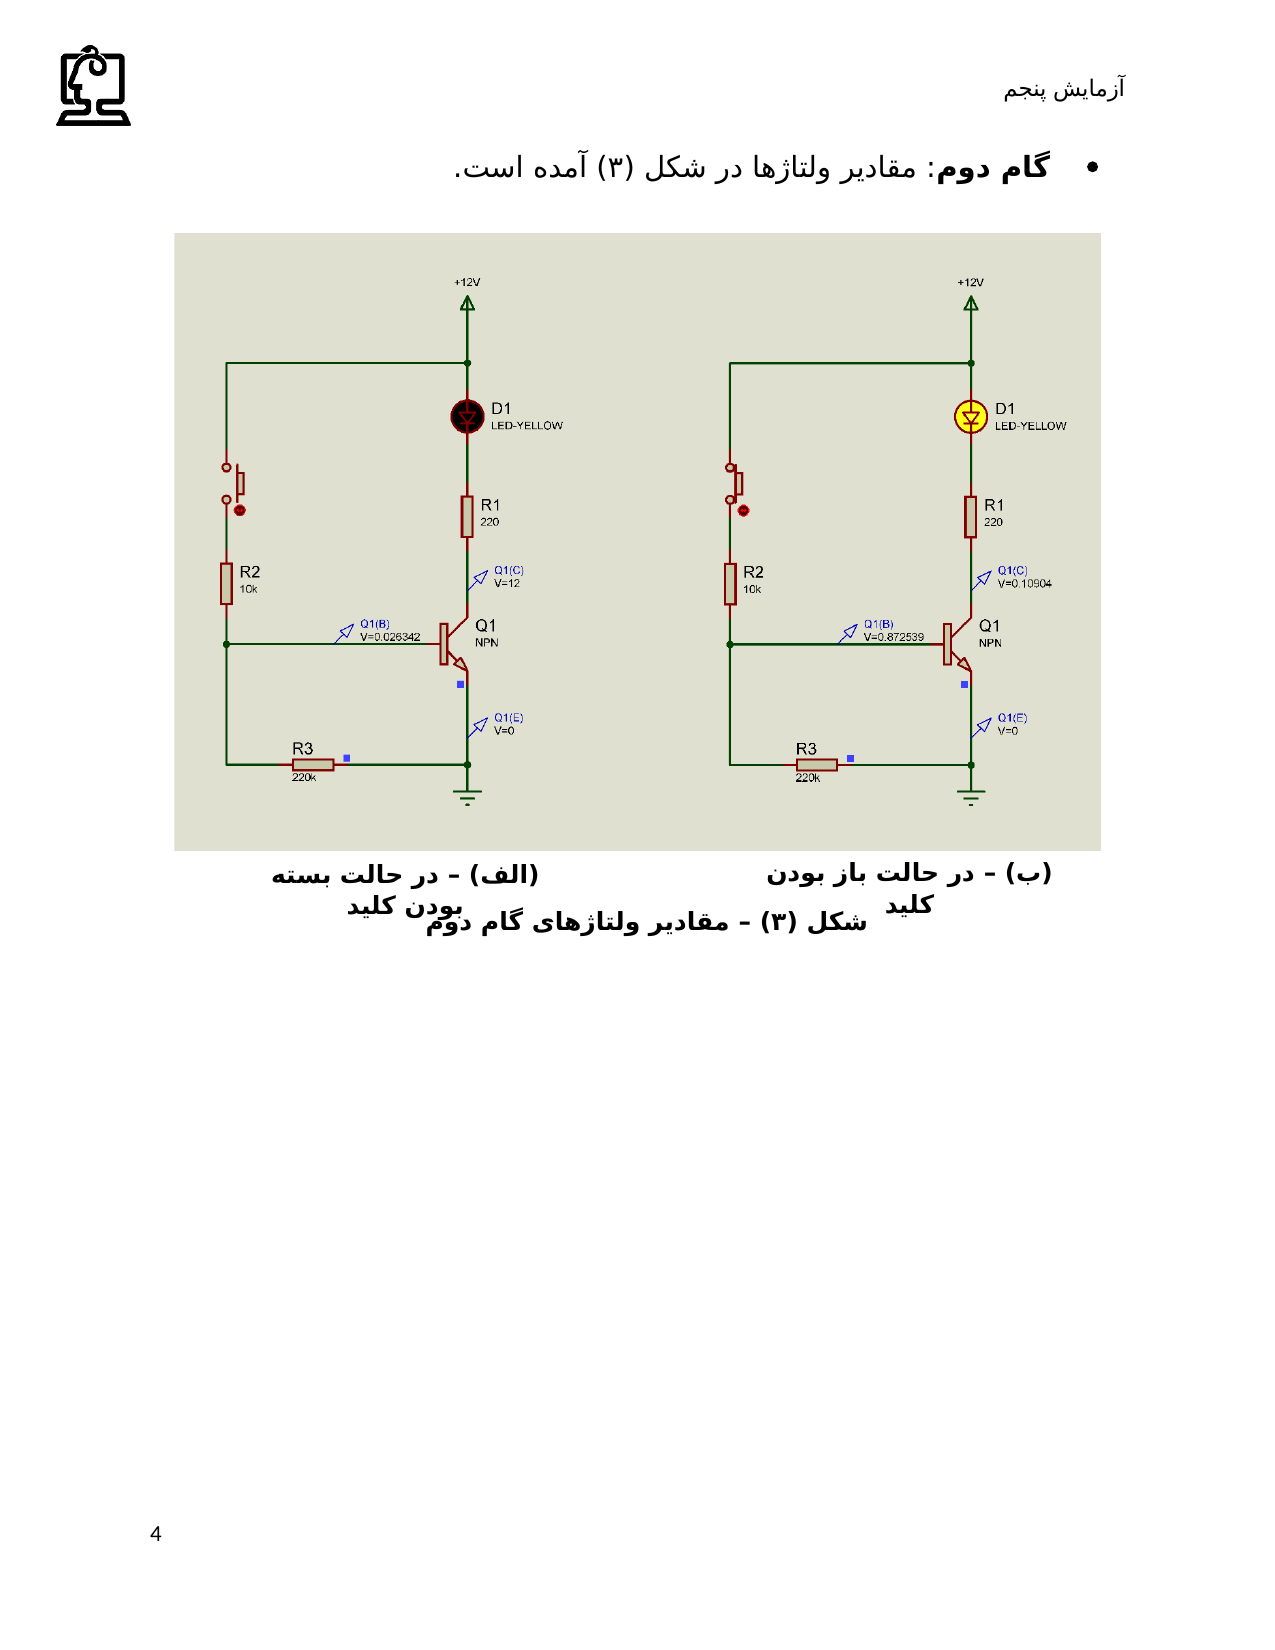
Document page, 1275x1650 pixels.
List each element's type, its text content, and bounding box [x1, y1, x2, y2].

list گام دوم: مقادیر ولتاژها در شکل (۳) آمده است. [150, 150, 1087, 184]
picture [174, 233, 1101, 851]
